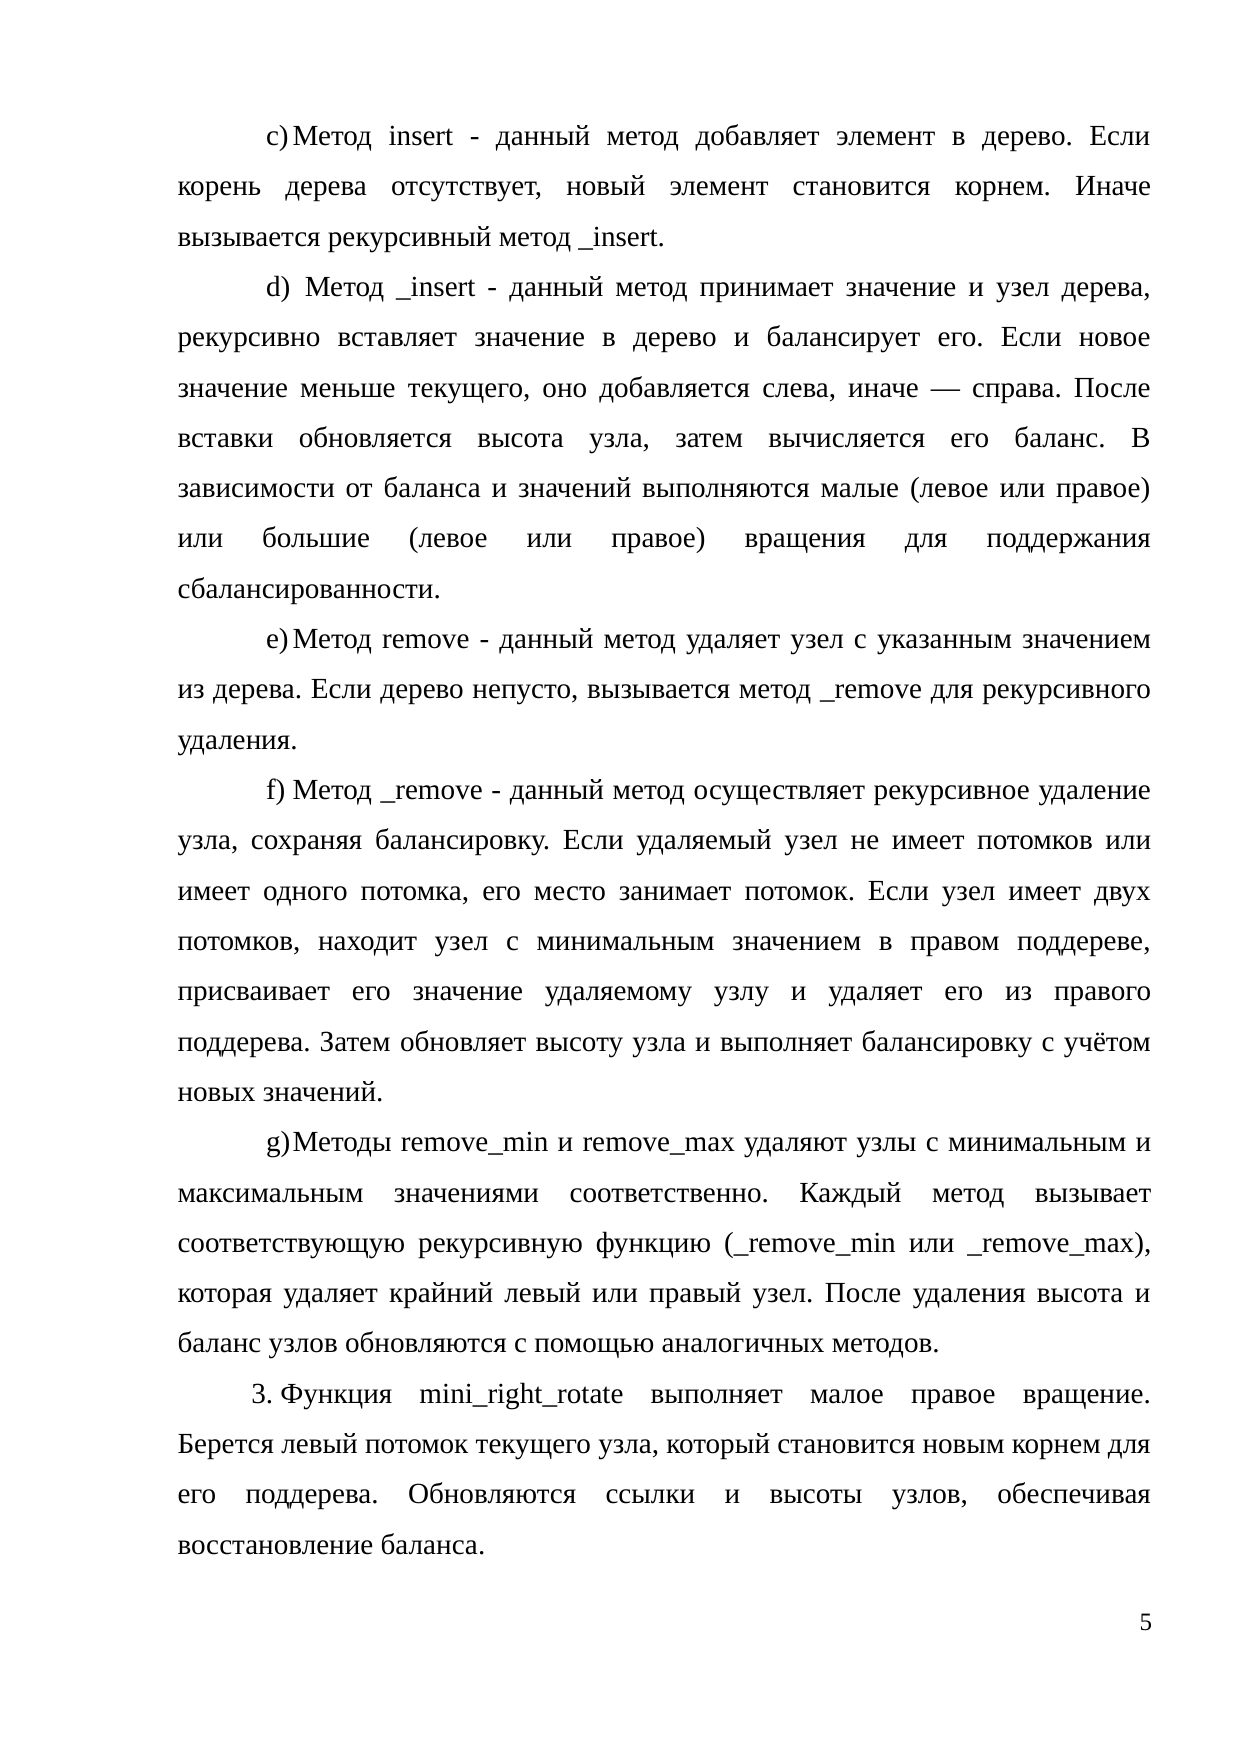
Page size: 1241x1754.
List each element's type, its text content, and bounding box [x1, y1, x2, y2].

list Метод _insert - данный метод принимает значение и узел дерева, рекурсивно вставляет значение в дерево и балансирует его. Если новое значение меньше текущего, оно добавляется слева, иначе — справа. После вставки обновляется высота узла, затем вычисляется его баланс. В зависимости от баланса и значений выполняются малые (левое или правое) или большие (левое или правое) вращения для поддержания сбалансированности. [177, 269, 1152, 604]
list Метод _remove - данный метод осуществляет рекурсивное удаление узла, сохраняя балансировку. Если удаляемый узел не имеет потомков или имеет одного потомка, его место занимает потомок. Если узел имеет двух потомков, находит узел с минимальным значением в правом поддереве, присваивает его значение удаляемому узлу и удаляет его из правого поддерева. Затем обновляет высоту узла и выполняет балансировку с учётом новых значений. [177, 772, 1152, 1108]
list Функция mini_right_rotate выполняет малое правое вращение. Берется левый потомок текущего узла, который становится новым корнем для его поддерева. Обновляются ссылки и высоты узлов, обеспечивая восстановление баланса. [177, 1376, 1152, 1560]
list Метод insert - данный метод добавляет элемент в дерево. Если корень дерева отсутствует, новый элемент становится корнем. Иначе вызывается рекурсивный метод _insert. [177, 118, 1152, 252]
list Методы remove_min и remove_max удаляют узлы с минимальным и максимальным значениями соответственно. Каждый метод вызывает соответствующую рекурсивную функцию (_remove_min или _remove_max), которая удаляет крайний левый или правый узел. После удаления высота и баланс узлов обновляются с помощью аналогичных методов. [177, 1124, 1152, 1359]
list Метод remove - данный метод удаляет узел с указанным значением из дерева. Если дерево непусто, вызывается метод _remove для рекурсивного удаления. [177, 621, 1152, 755]
